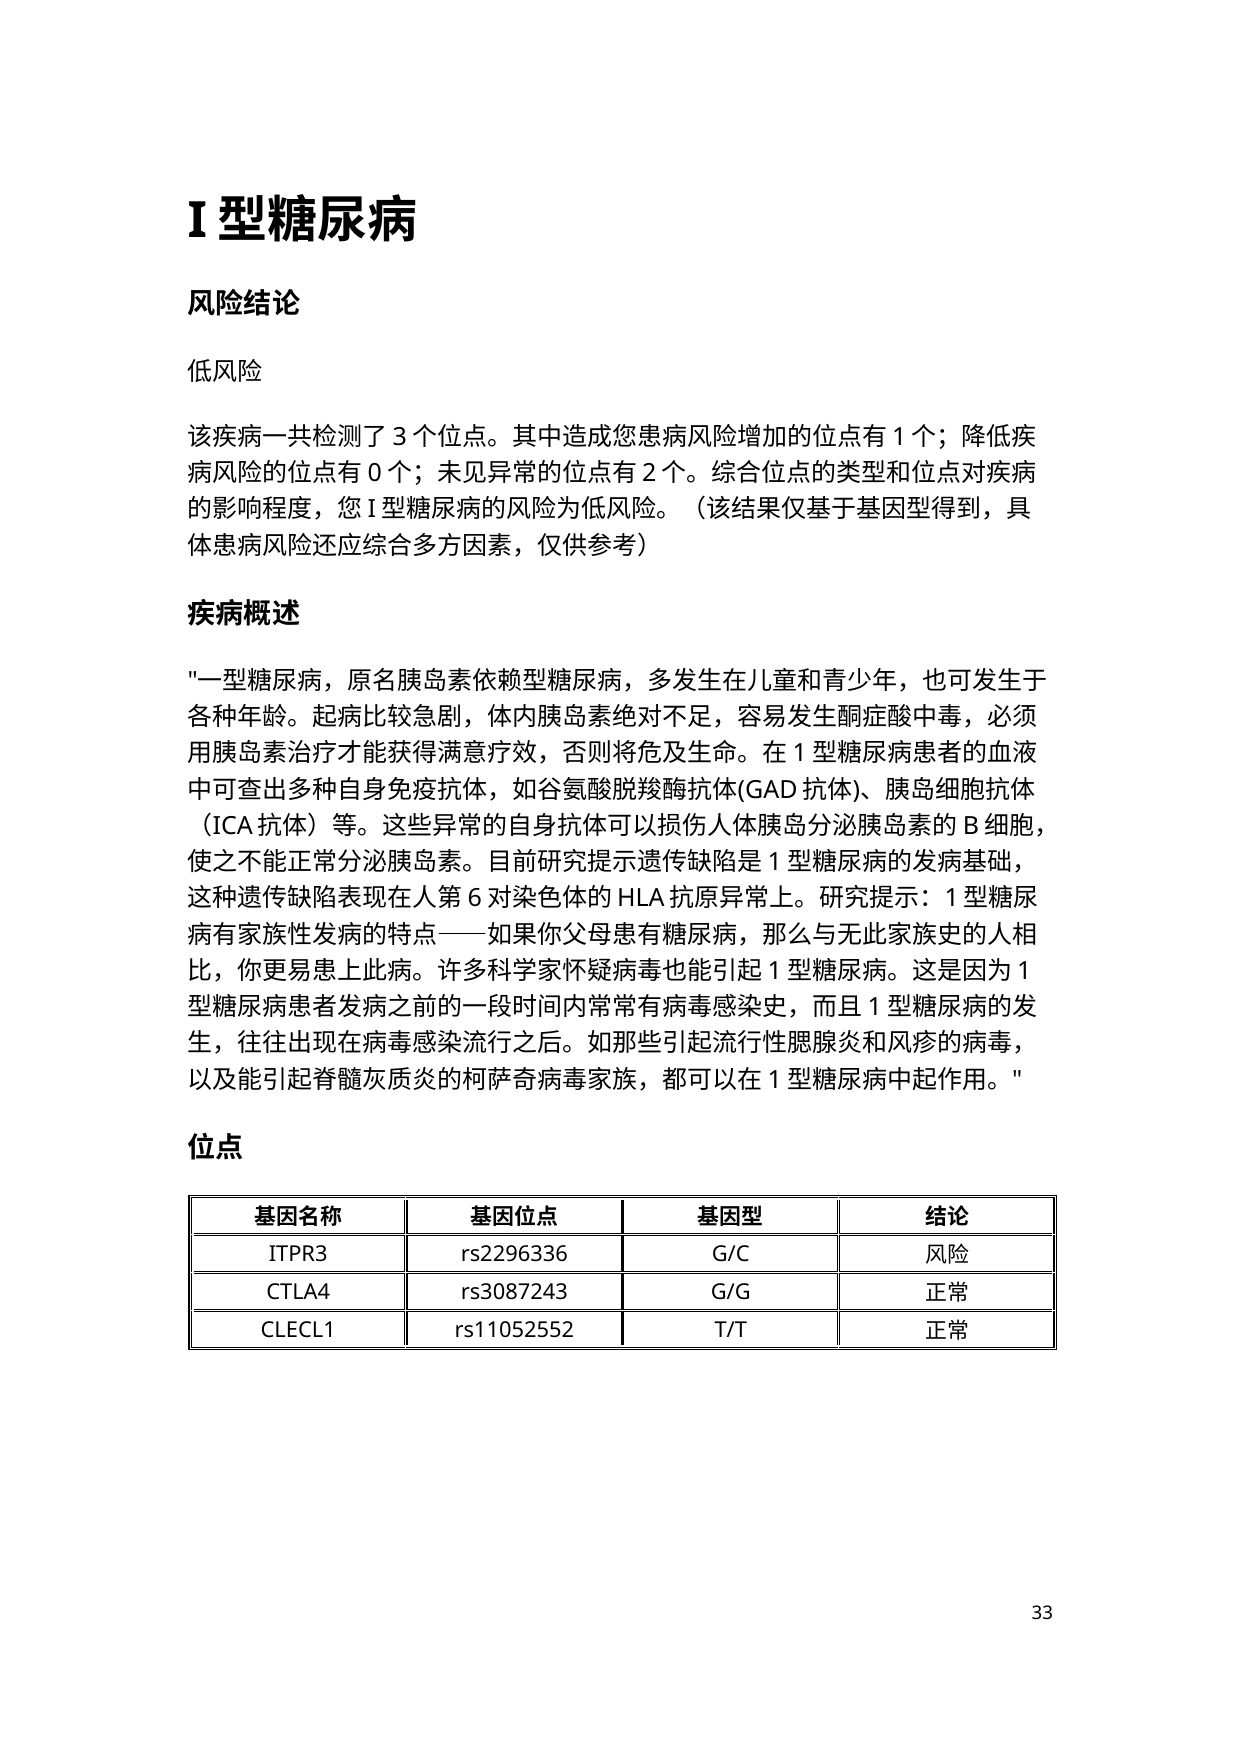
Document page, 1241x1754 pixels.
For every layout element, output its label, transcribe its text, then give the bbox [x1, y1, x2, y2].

text 该疾病一共检测了3个位点。其中造成您患病风险增加的位点有1个；降低疾病风险的位点有0个；未见异常的位点有2个。综合位点的类型和位点对疾病的影响程度，您I型糖尿病的风险为低风险。（该结果仅基于基因型得到，具体患病风险还应综合多方因素，仅供参考） [187, 416, 1053, 561]
table_cell rs3087243 [408, 1274, 621, 1308]
subtitle 风险结论 [187, 281, 1053, 322]
table_cell rs11052552 [406, 1312, 622, 1347]
table_cell T/T [622, 1312, 839, 1347]
subtitle I型糖尿病 [187, 179, 1053, 252]
text "一型糖尿病，原名胰岛素依赖型糖尿病，多发生在儿童和青少年，也可发生于各种年龄。起病比较急剧，体内胰岛素绝对不足，容易发生酮症酸中毒，必须用胰岛素治疗才能获得满意疗效，否则将危及生命。在1型糖尿病患者的血液中可查出多种自身免疫抗体，如谷氨酸脱羧酶抗体(GAD抗体)、胰岛细胞抗体（ICA抗体）等。这些异常的自身抗体可以损伤人体胰岛分泌胰岛素的B细胞，使之不能正常分泌胰岛素。目前研究提示遗传缺陷是1型糖尿病的发病基础，这种遗传缺陷表现在人第6对染色体的HLA抗原异常上。研究提示：1型糖尿病有家族性发病的特点——如果你父母患有糖尿病，那么与无此家族史的人相比，你更易患上此病。许多科学家怀疑病毒也能引起1型糖尿病。这是因为1型糖尿病患者发病之前的一段时间内常常有病毒感染史，而且1型糖尿病的发生，往往出现在病毒感染流行之后。如那些引起流行性腮腺炎和风疹的病毒，以及能引起脊髓灰质炎的柯萨奇病毒家族，都可以在1型糖尿病中起作用。" [187, 660, 1053, 1095]
subtitle 疾病概述 [187, 591, 1053, 631]
table_cell G/G [624, 1274, 837, 1308]
table_header 结论 [839, 1198, 1053, 1232]
table_header 基因名称 [192, 1196, 406, 1232]
table_cell 正常 [839, 1309, 1054, 1347]
subtitle 位点 [187, 1124, 1053, 1165]
table_cell ITPR3 [192, 1233, 404, 1271]
table_header 基因型 [622, 1198, 839, 1232]
table_cell 风险 [840, 1233, 1054, 1271]
text 低风险 [187, 351, 1053, 387]
table_cell 正常 [839, 1271, 1055, 1308]
table_cell CLECL1 [192, 1309, 406, 1347]
table_cell CTLA4 [190, 1271, 406, 1308]
table_header 基因位点 [406, 1198, 622, 1232]
table_cell G/C [624, 1236, 837, 1271]
table_cell rs2296336 [408, 1236, 621, 1271]
